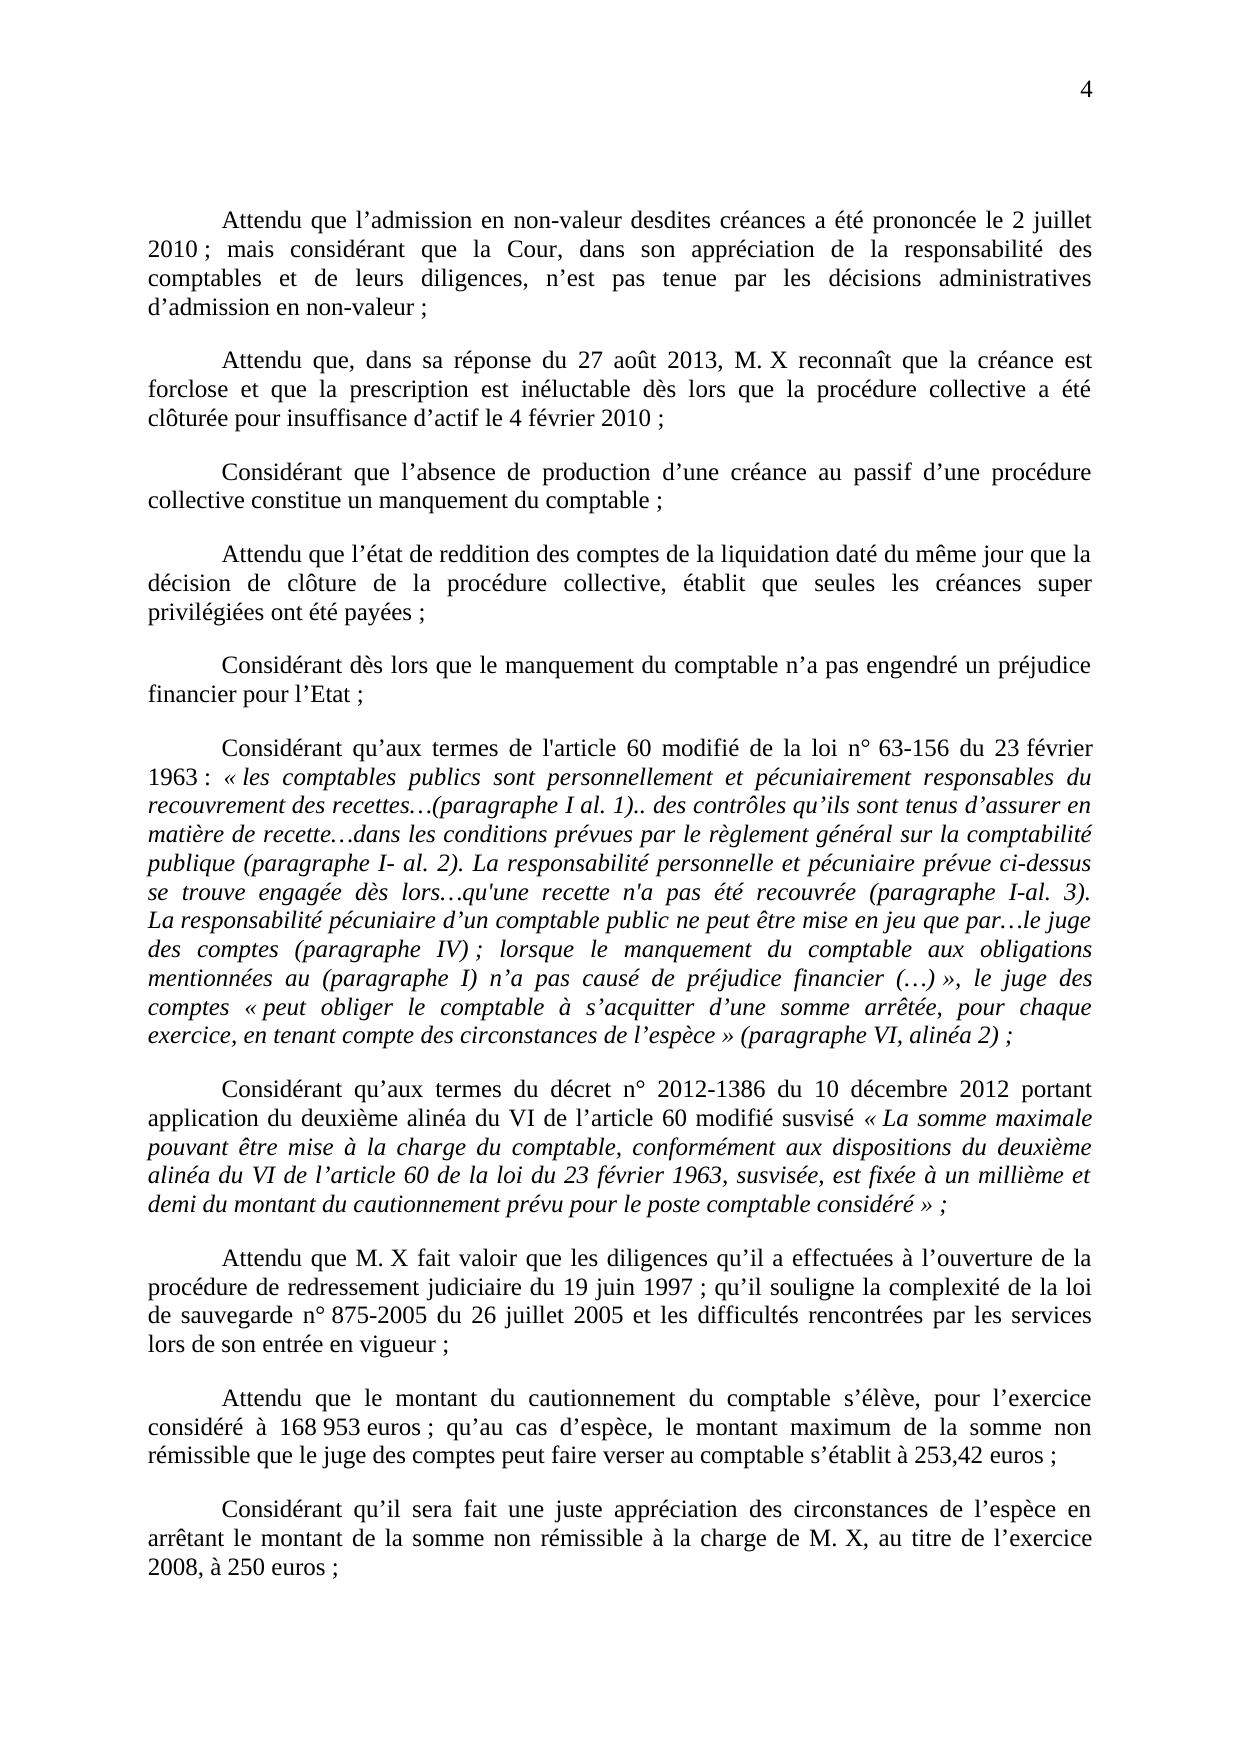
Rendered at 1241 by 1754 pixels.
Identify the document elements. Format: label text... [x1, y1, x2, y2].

text Attendu que l’état de reddition des comptes de la liquidation daté du même jour que la décision de clôture de la procédure collective, établit que seules les créances super privilégiées ont été payées ; [148, 539, 1093, 626]
text Attendu que M. X fait valoir que les diligences qu’il a effectuées à l’ouverture de la procédure de redressement judiciaire du 19 juin 1997 ; qu’il souligne la complexité de la loi de sauvegarde n° 875-2005 du 26 juillet 2005 et les difficultés rencontrées par les services lors de son entrée en vigueur ; [148, 1243, 1093, 1358]
text Attendu que l’admission en non-valeur desdites créances a été prononcée le 2 juillet 2010 ; mais considérant que la Cour, dans son appréciation de la responsabilité des comptables et de leurs diligences, n’est pas tenue par les décisions administratives d’admission en non-valeur ; [148, 206, 1093, 321]
text Considérant qu’aux termes du décret n° 2012-1386 du 10 décembre 2012 portant application du deuxième alinéa du VI de l’article 60 modifié susvisé « La somme maximale pouvant être mise à la charge du comptable, conformément aux dispositions du deuxième alinéa du VI de l’article 60 de la loi du 23 février 1963, susvisée, est fixée à un millième et demi du montant du cautionnement prévu pour le poste comptable considéré » ; [148, 1074, 1093, 1218]
text Attendu que le montant du cautionnement du comptable s’élève, pour l’exercice considéré à 168 953 euros ; qu’au cas d’espèce, le montant maximum de la somme non rémissible que le juge des comptes peut faire verser au comptable s’établit à 253,42 euros ; [148, 1383, 1093, 1469]
text Considérant dès lors que le manquement du comptable n’a pas engendré un préjudice financier pour l’Etat ; [148, 651, 1093, 708]
text Considérant qu’il sera fait une juste appréciation des circonstances de l’espèce en arrêtant le montant de la somme non rémissible à la charge de M. X, au titre de l’exercice 2008, à 250 euros ; [148, 1494, 1093, 1581]
text Attendu que, dans sa réponse du 27 août 2013, M. X reconnaît que la créance est forclose et que la prescription est inéluctable dès lors que la procédure collective a été clôturée pour insuffisance d’actif le 4 février 2010 ; [148, 346, 1093, 432]
text Considérant qu’aux termes de l'article 60 modifié de la loi n° 63-156 du 23 février 1963 : « les comptables publics sont personnellement et pécuniairement responsables du recouvrement des recettes…(paragraphe I al. 1).. des contrôles qu’ils sont tenus d’assurer en matière de recette…dans les conditions prévues par le règlement général sur la comptabilité publique (paragraphe I- al. 2). La responsabilité personnelle et pécuniaire prévue ci-dessus se trouve engagée dès lors…qu'une recette n'a pas été recouvrée (paragraphe I-al. 3). La responsabilité pécuniaire d’un comptable public ne peut être mise en jeu que par…le juge des comptes (paragraphe IV) ; lorsque le manquement du comptable aux obligations mentionnées au (paragraphe I) n’a pas causé de préjudice financier (…) », le juge des comptes « peut obliger le comptable à s’acquitter d’une somme arrêtée, pour chaque exercice, en tenant compte des circonstances de l’espèce » (paragraphe VI, alinéa 2) ; [148, 733, 1093, 1049]
text Considérant que l’absence de production d’une créance au passif d’une procédure collective constitue un manquement du comptable ; [148, 457, 1093, 514]
